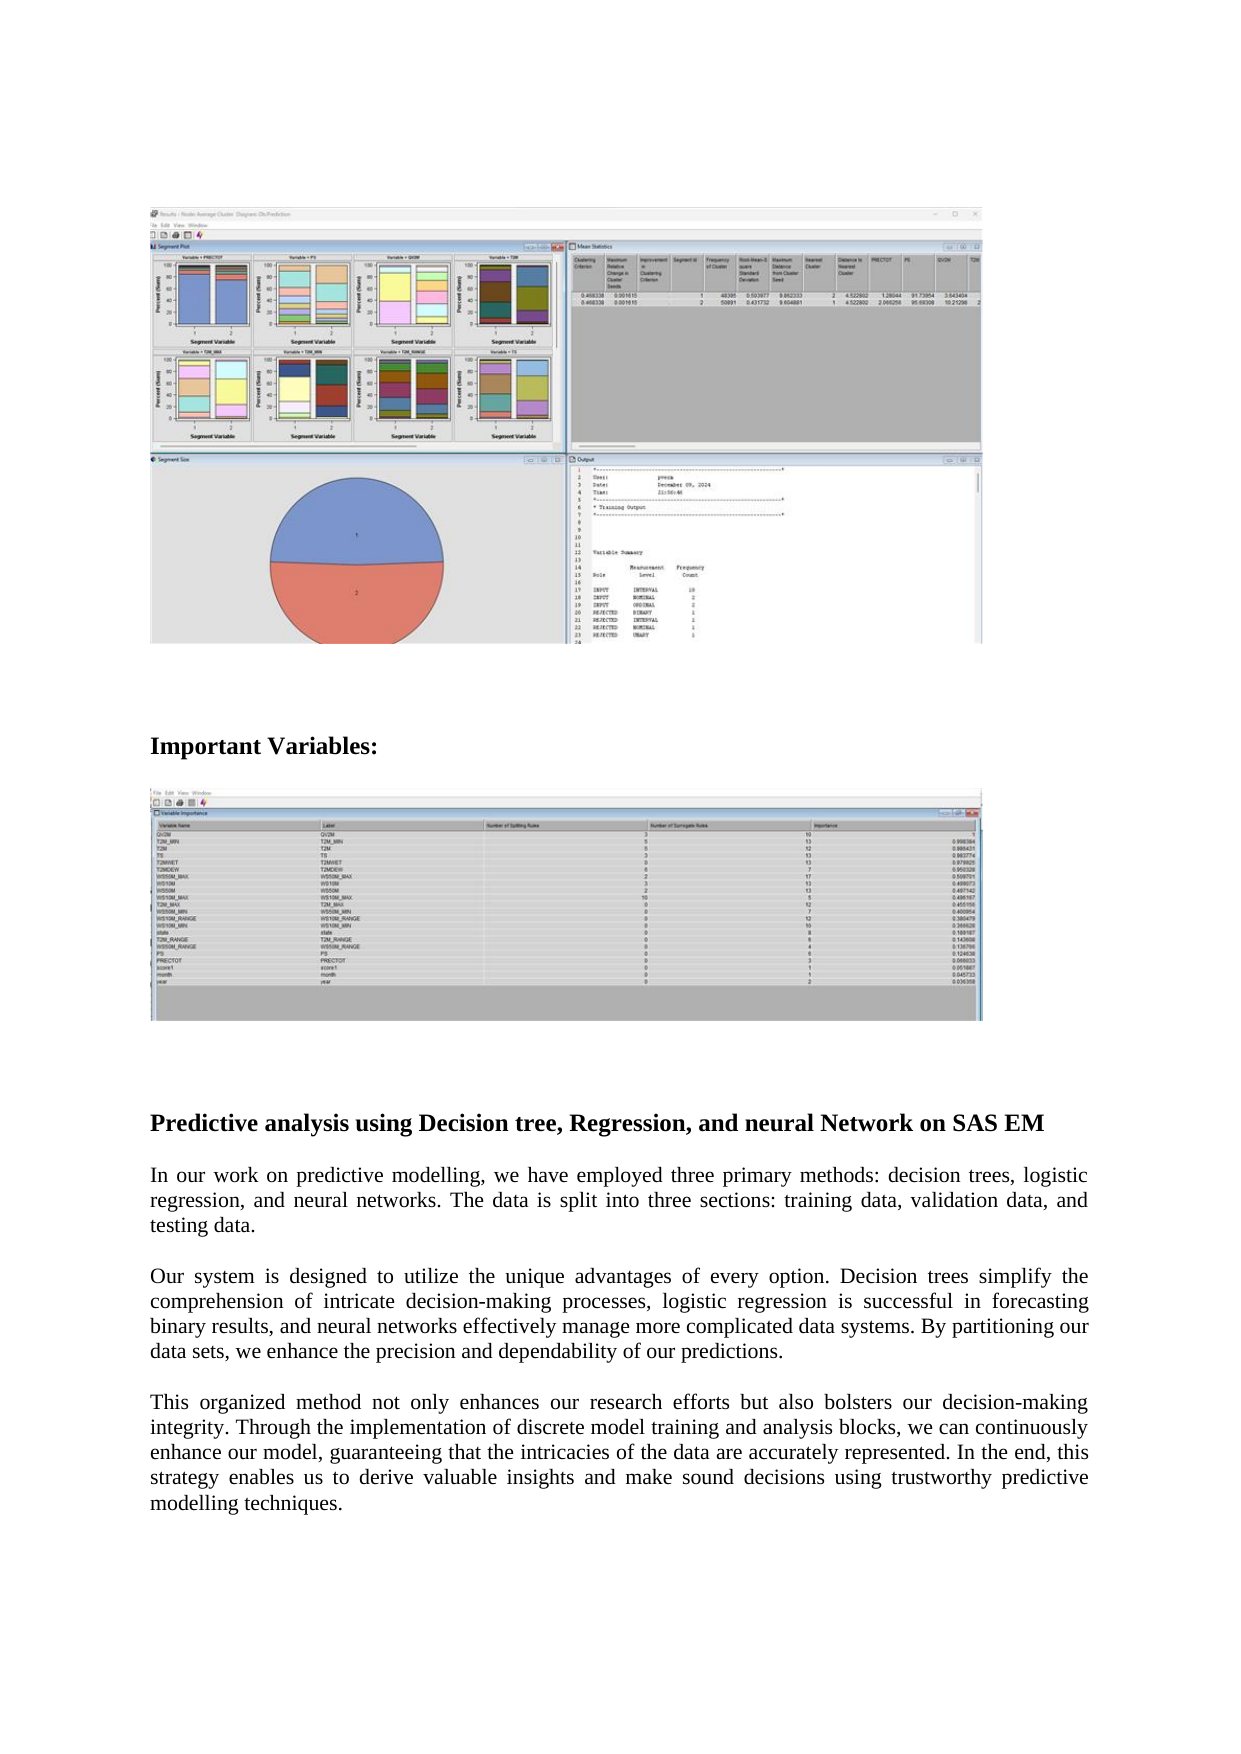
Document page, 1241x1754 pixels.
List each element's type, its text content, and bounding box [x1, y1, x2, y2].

picture [150, 788, 983, 1021]
text Predictive analysis using Decision tree, Regression, and neural Network on SAS EM [150, 1108, 1090, 1137]
text In our work on predictive modelling, we have employed three primary methods: decision trees, logistic regression, and neural networks. The data is split into three sections: training data, validation data, and testing data. [150, 1162, 1090, 1237]
text This organized method not only enhances our research efforts but also bolsters our decision-making integrity. Through the implementation of discrete model training and analysis blocks, we can continuously enhance our model, guaranteeing that the intricacies of the data are accurately represented. In the end, this strategy enables us to derive valuable insights and make sound decisions using trustworthy predictive modelling techniques. [150, 1389, 1090, 1515]
text Important Variables: [150, 731, 1090, 760]
text Our system is designed to utilize the unique advantages of every option. Decision trees simplify the comprehension of intricate decision-making processes, logistic regression is successful in forecasting binary results, and neural networks effectively manage more complicated data systems. By partitioning our data sets, we enhance the precision and dependability of our predictions. [150, 1263, 1090, 1363]
picture [150, 207, 983, 644]
